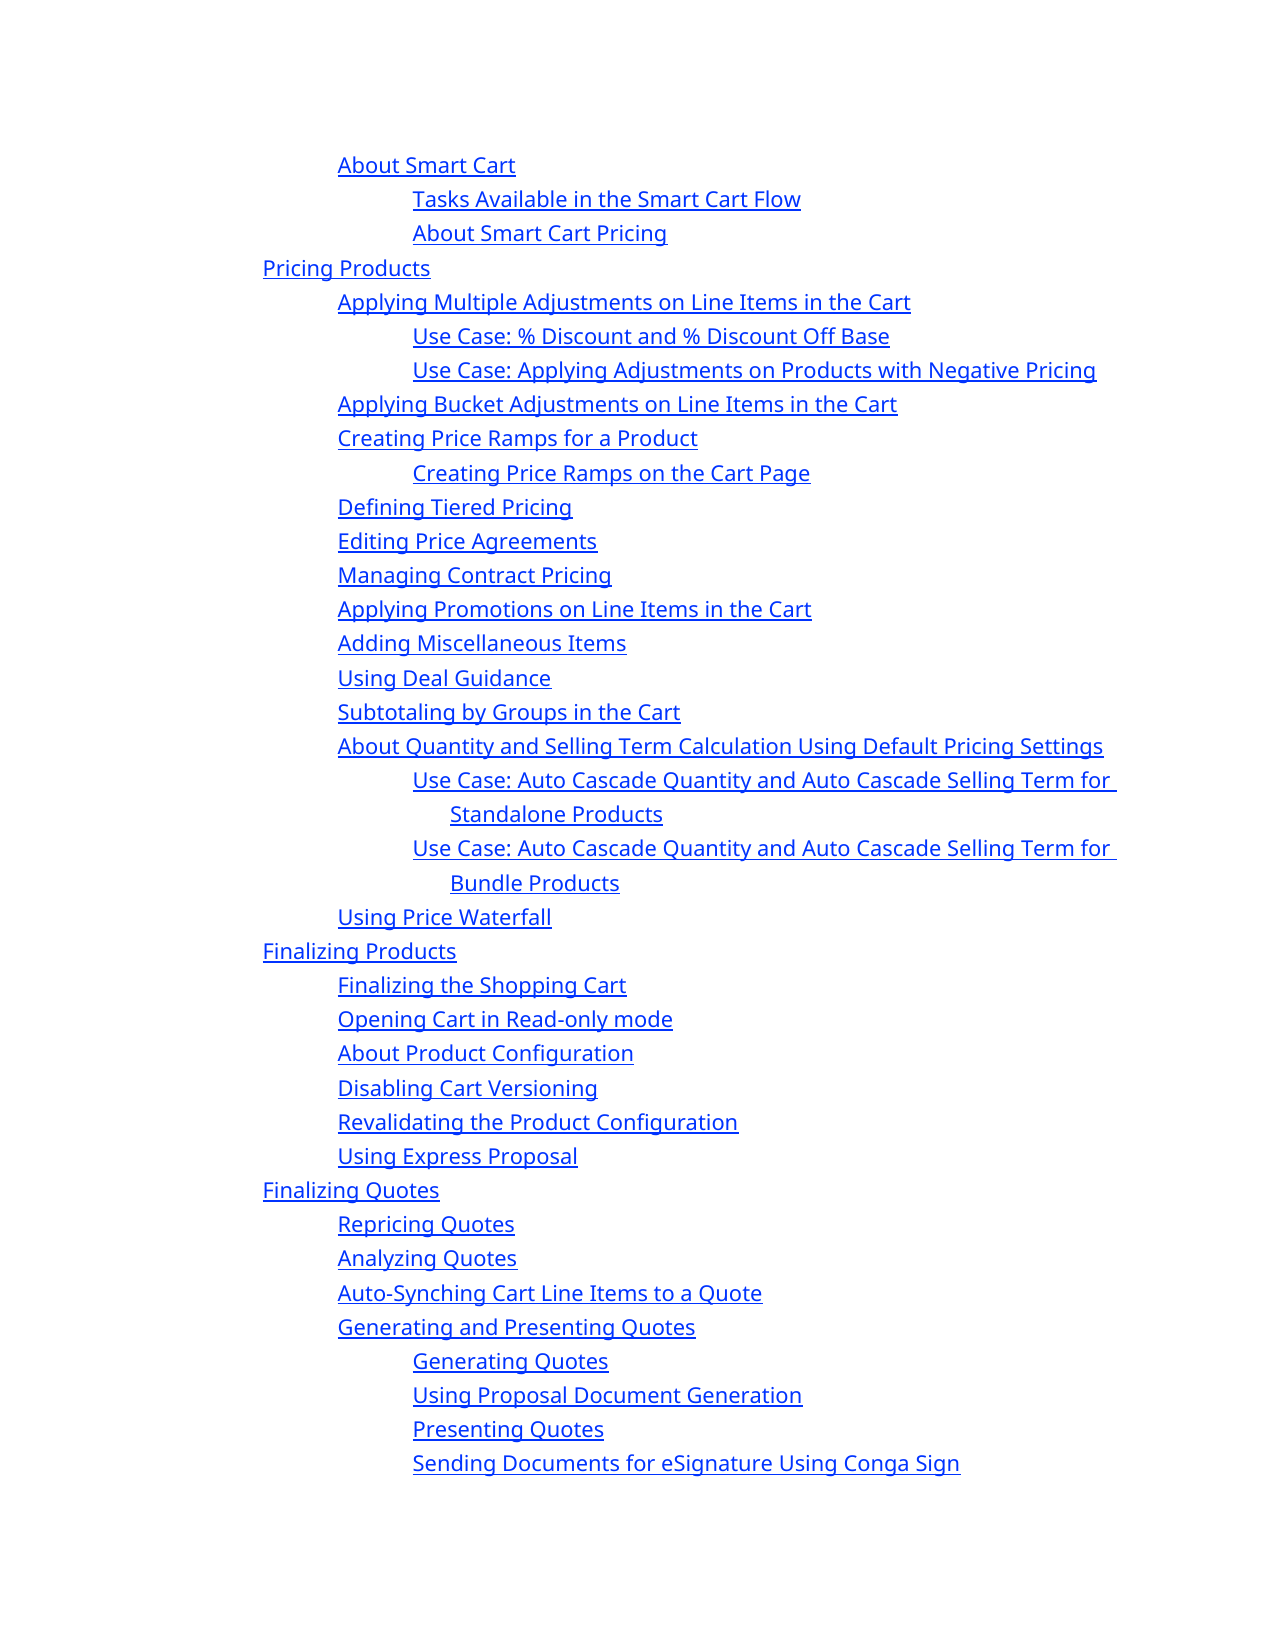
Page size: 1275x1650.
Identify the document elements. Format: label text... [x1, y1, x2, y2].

list Opening Cart in Read-only mode [337, 1004, 1125, 1034]
list Generating Quotes [412, 1346, 1125, 1376]
list Applying Multiple Adjustments on Line Items in the Cart [337, 287, 1125, 316]
list Using Proposal Document Generation [412, 1380, 1125, 1410]
list Using Express Proposal [337, 1141, 1125, 1171]
list Repricing Quotes [337, 1209, 1125, 1239]
list Managing Contract Pricing [337, 560, 1125, 590]
list Finalizing Quotes [262, 1175, 1125, 1205]
list Creating Price Ramps for a Product [337, 423, 1125, 453]
list Use Case: Applying Adjustments on Products with Negative Pricing [412, 355, 1125, 385]
list Revalidating the Product Configuration [337, 1107, 1125, 1136]
list Sending Documents for eSignature Using Conga Sign [412, 1448, 1125, 1478]
list Use Case: % Discount and % Discount Off Base [412, 321, 1125, 351]
list Disabling Cart Versioning [337, 1072, 1125, 1102]
list Using Price Waterfall [337, 902, 1125, 931]
list Pricing Products [262, 252, 1125, 282]
list Using Deal Guidance [337, 662, 1125, 692]
list Creating Price Ramps on the Cart Page [412, 457, 1125, 487]
list About Smart Cart [337, 150, 1125, 180]
list Use Case: Auto Cascade Quantity and Auto Cascade Selling Term for Bundle Products [412, 833, 1125, 897]
list Applying Promotions on Line Items in the Cart [337, 594, 1125, 624]
list Analyzing Quotes [337, 1243, 1125, 1273]
list Tasks Available in the Smart Cart Flow [412, 184, 1125, 214]
list Applying Bucket Adjustments on Line Items in the Cart [337, 389, 1125, 419]
list Adding Miscellaneous Items [337, 628, 1125, 658]
list About Quantity and Selling Term Calculation Using Default Pricing Settings [337, 731, 1125, 761]
list Use Case: Auto Cascade Quantity and Auto Cascade Selling Term for Standalone Products [412, 765, 1125, 829]
list Presenting Quotes [412, 1414, 1125, 1444]
list Finalizing the Shopping Cart [337, 970, 1125, 1000]
list Finalizing Products [262, 936, 1125, 966]
list About Product Configuration [337, 1038, 1125, 1068]
list About Smart Cart Pricing [412, 218, 1125, 248]
list Editing Price Agreements [337, 526, 1125, 556]
list Generating and Presenting Quotes [337, 1312, 1125, 1341]
list Subtotaling by Groups in the Cart [337, 697, 1125, 726]
list Defining Tiered Pricing [337, 492, 1125, 521]
list Auto-Synching Cart Line Items to a Quote [337, 1277, 1125, 1307]
